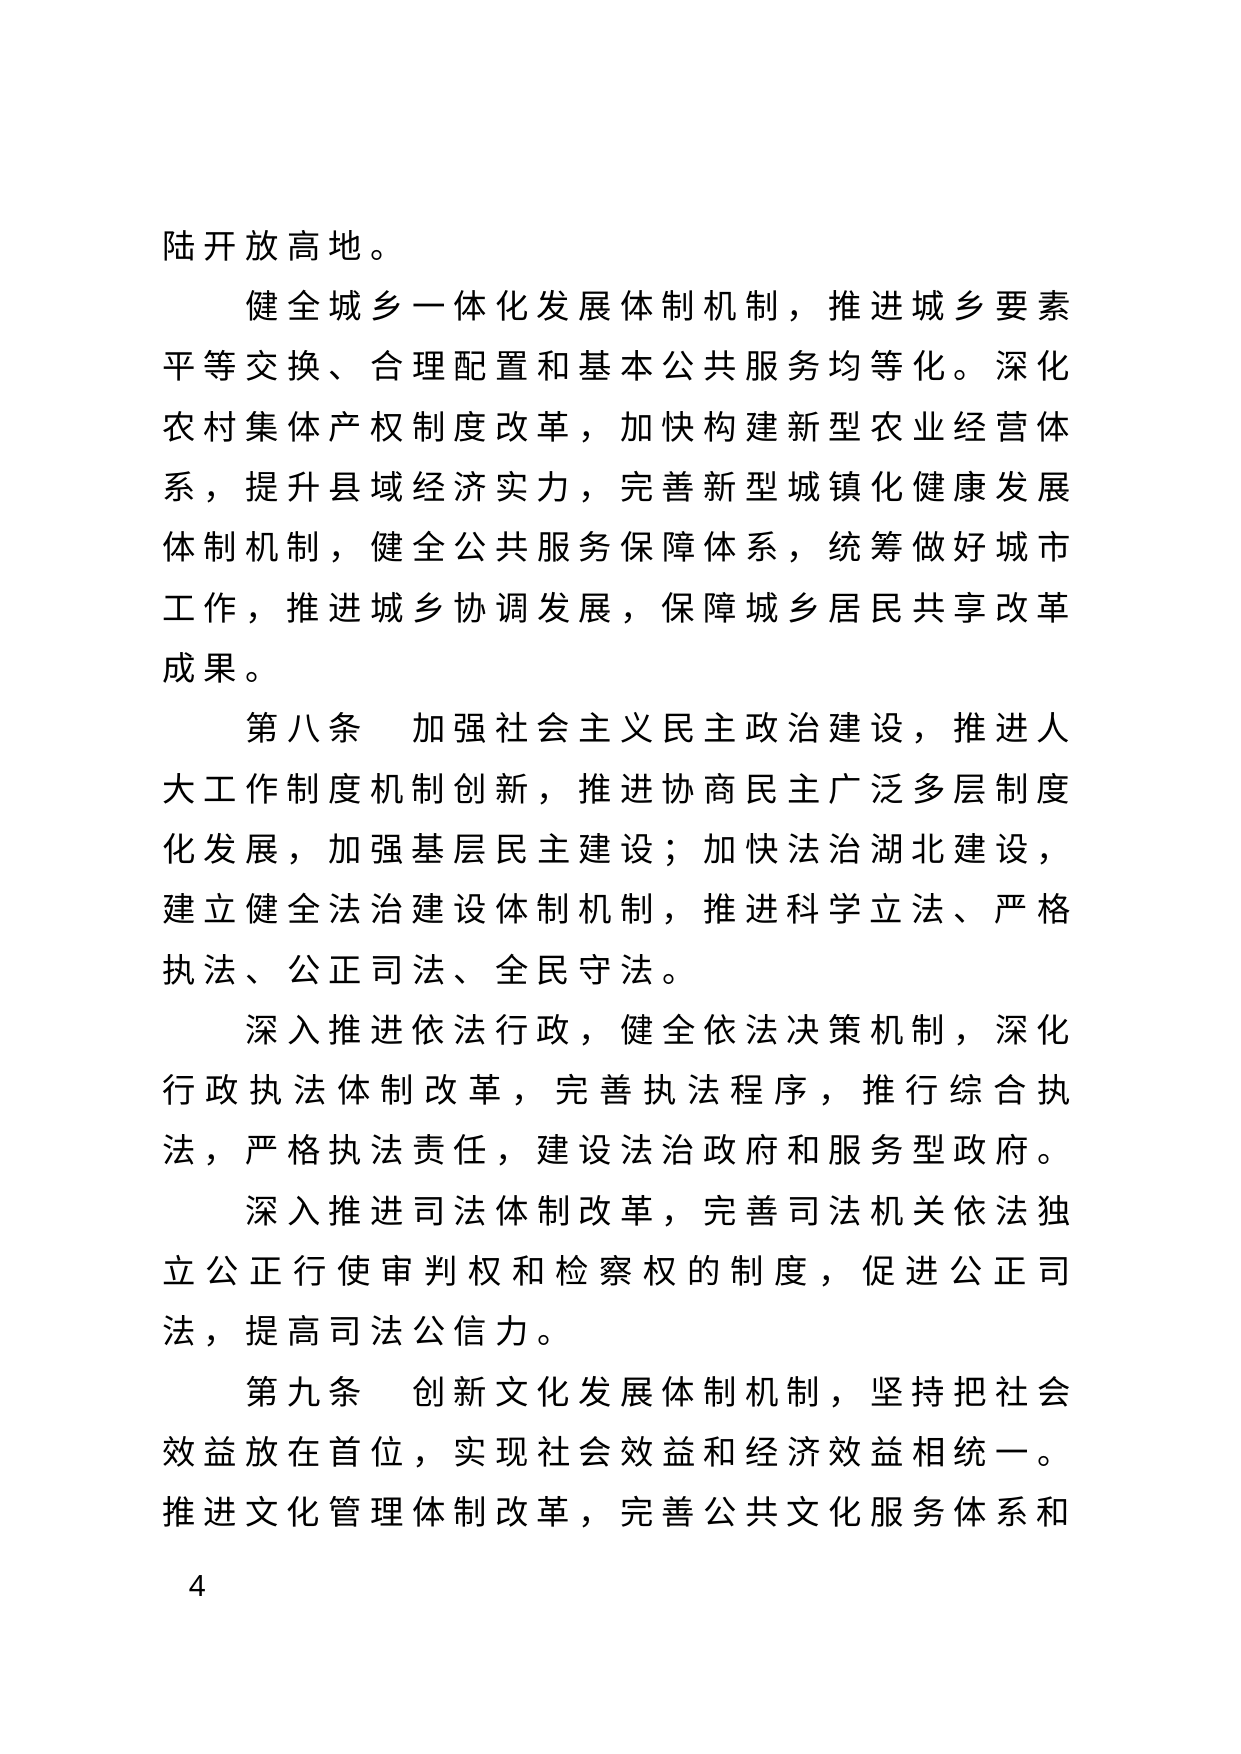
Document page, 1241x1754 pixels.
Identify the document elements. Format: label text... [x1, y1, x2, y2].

text 深入推进依法行政，健全依法决策机制，深化行政执法体制改革，完善执法程序，推行综合执法，严格执法责任，建设法治政府和服务型政府。 [162, 998, 1078, 1178]
text 深入推进司法体制改革，完善司法机关依法独立公正行使审判权和检察权的制度，促进公正司法，提高司法公信力。 [162, 1178, 1078, 1359]
text 健全城乡一体化发展体制机制，推进城乡要素平等交换、合理配置和基本公共服务均等化。深化农村集体产权制度改革，加快构建新型农业经营体系，提升县域经济实力，完善新型城镇化健康发展体制机制，健全公共服务保障体系，统筹做好城市工作，推进城乡协调发展，保障城乡居民共享改革成果。 [162, 274, 1078, 696]
text 第八条 加强社会主义民主政治建设，推进人大工作制度机制创新，推进协商民主广泛多层制度化发展，加强基层民主建设；加快法治湖北建设，建立健全法治建设体制机制，推进科学立法、严格执法、公正司法、全民守法。 [162, 696, 1078, 998]
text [162, 1359, 1078, 1540]
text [162, 213, 1078, 274]
